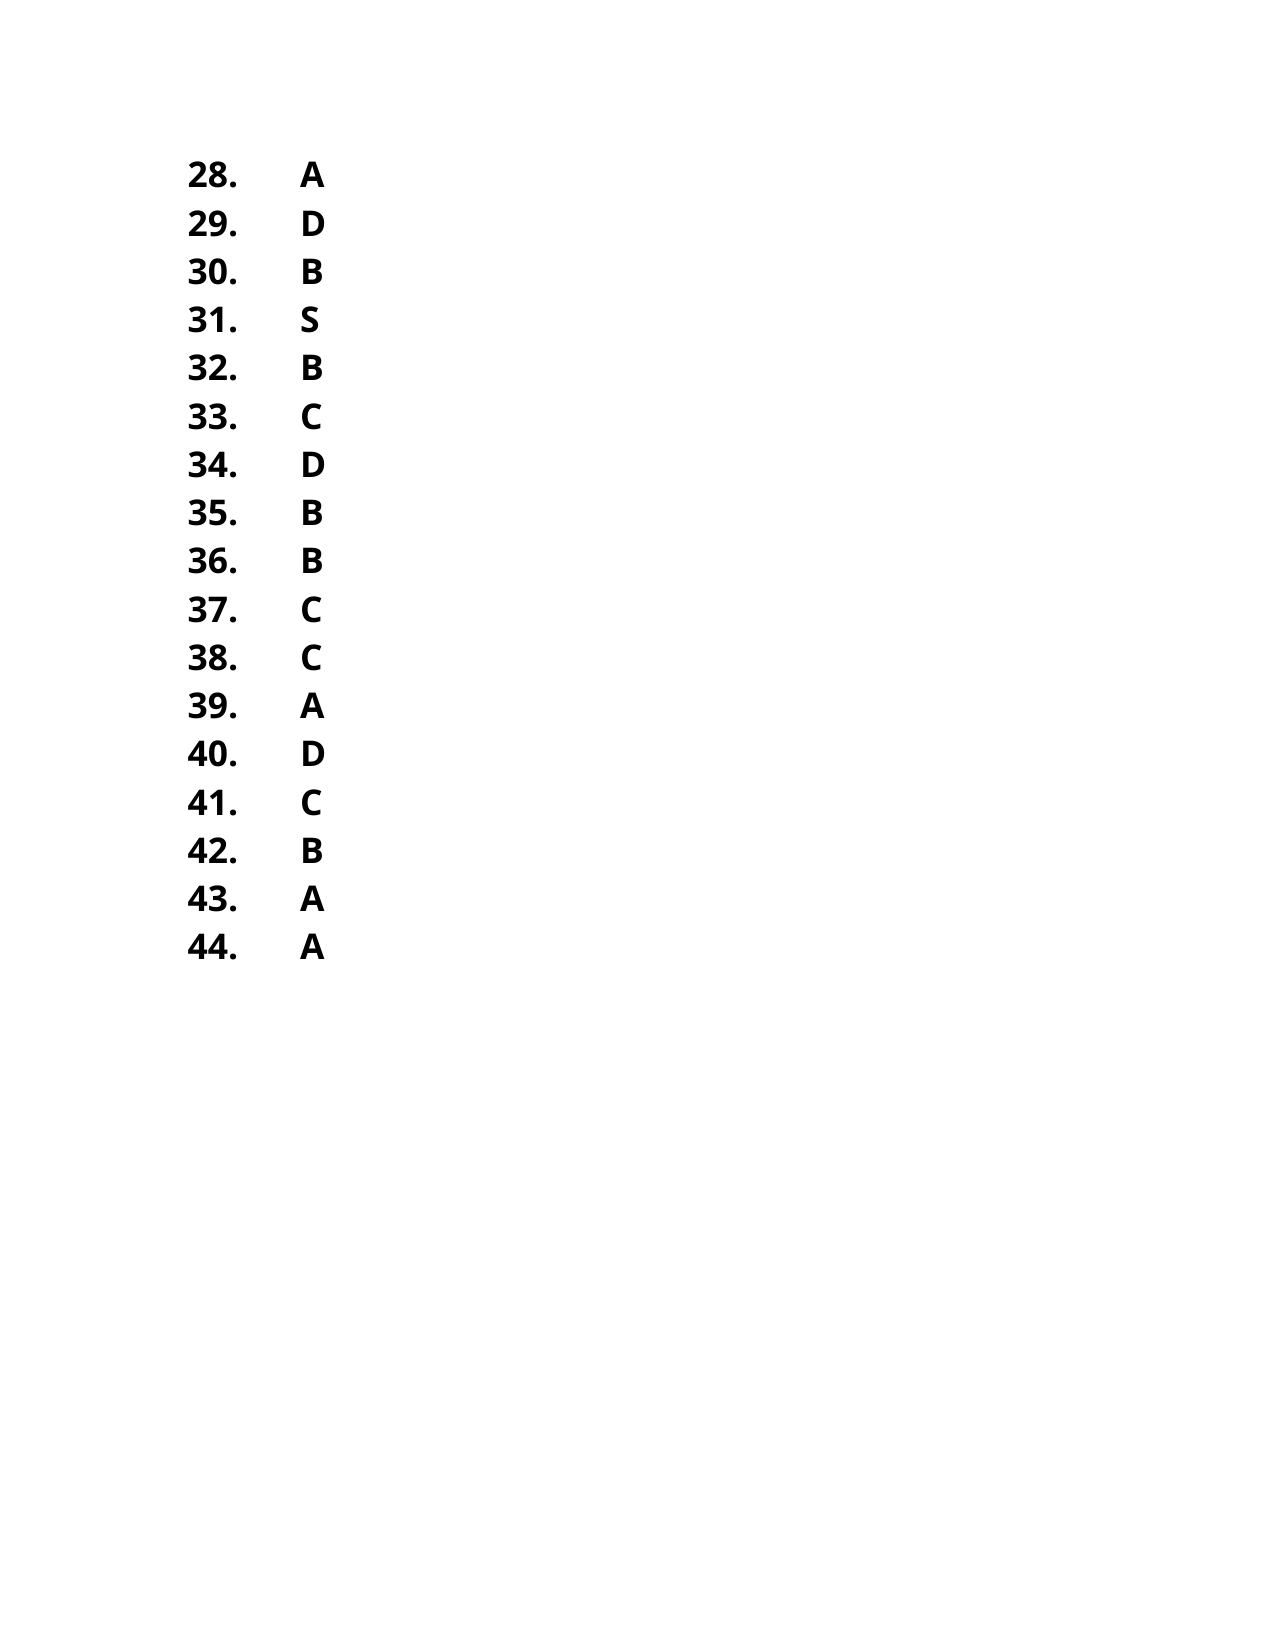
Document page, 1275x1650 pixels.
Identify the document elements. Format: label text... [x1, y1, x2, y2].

list A [187, 150, 1125, 198]
list B [187, 246, 1125, 295]
list B [187, 825, 1125, 873]
list D [187, 439, 1125, 488]
list D [187, 198, 1125, 246]
list B [187, 488, 1125, 536]
list A [187, 681, 1125, 729]
list A [187, 922, 1125, 970]
list C [187, 584, 1125, 632]
list D [187, 729, 1125, 777]
list C [187, 632, 1125, 681]
list B [187, 343, 1125, 391]
list A [187, 873, 1125, 922]
list C [187, 777, 1125, 825]
list C [187, 391, 1125, 439]
list B [187, 536, 1125, 584]
list S [187, 295, 1125, 343]
